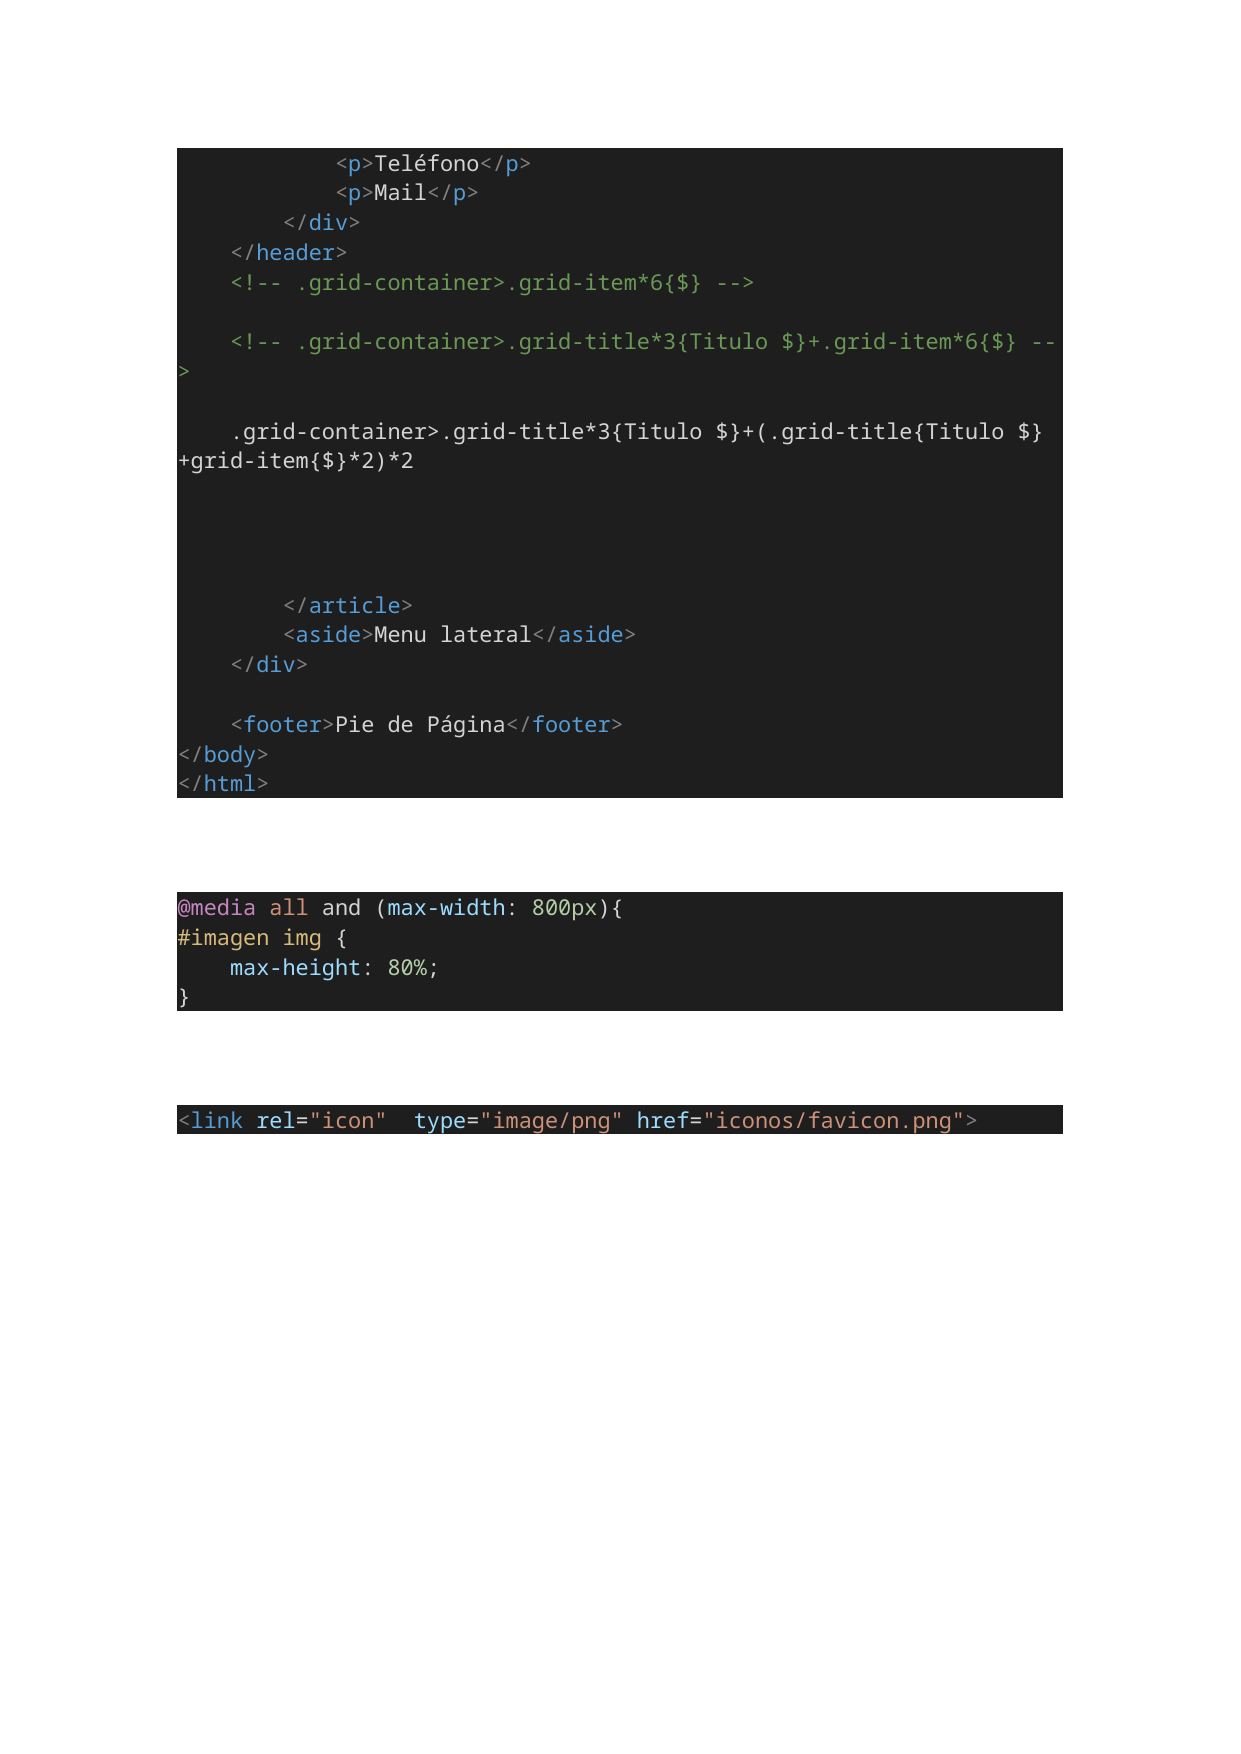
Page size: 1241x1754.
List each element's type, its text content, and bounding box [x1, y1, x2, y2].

text @media all and (max-width: 800px){ [177, 892, 1063, 922]
text .grid-container>.grid-title*3{Titulo $}+(.grid-title{Titulo $}+grid-item{$}*2)*2 [177, 416, 1063, 475]
text <p>Teléfono</p> [177, 148, 1063, 177]
text <p>Mail</p> [177, 177, 1063, 207]
text <!-- .grid-container>.grid-item*6{$} --> [177, 267, 1063, 297]
text <footer>Pie de Página</footer> [177, 709, 1063, 738]
text <!-- .grid-container>.grid-title*3{Titulo $}+.grid-item*6{$} --> [177, 326, 1063, 386]
text </html> [177, 768, 1063, 798]
text </article> [177, 589, 1063, 619]
text #imagen img { [177, 922, 1063, 951]
text </div> [177, 207, 1063, 237]
text <aside>Menu lateral</aside> [177, 619, 1063, 649]
text <link rel="icon" type="image/png" href="iconos/favicon.png"> [177, 1105, 1063, 1134]
text </header> [177, 237, 1063, 267]
text max-height: 80%; [177, 951, 1063, 981]
text </body> [177, 738, 1063, 768]
text } [177, 981, 1063, 1011]
text </div> [177, 649, 1063, 679]
